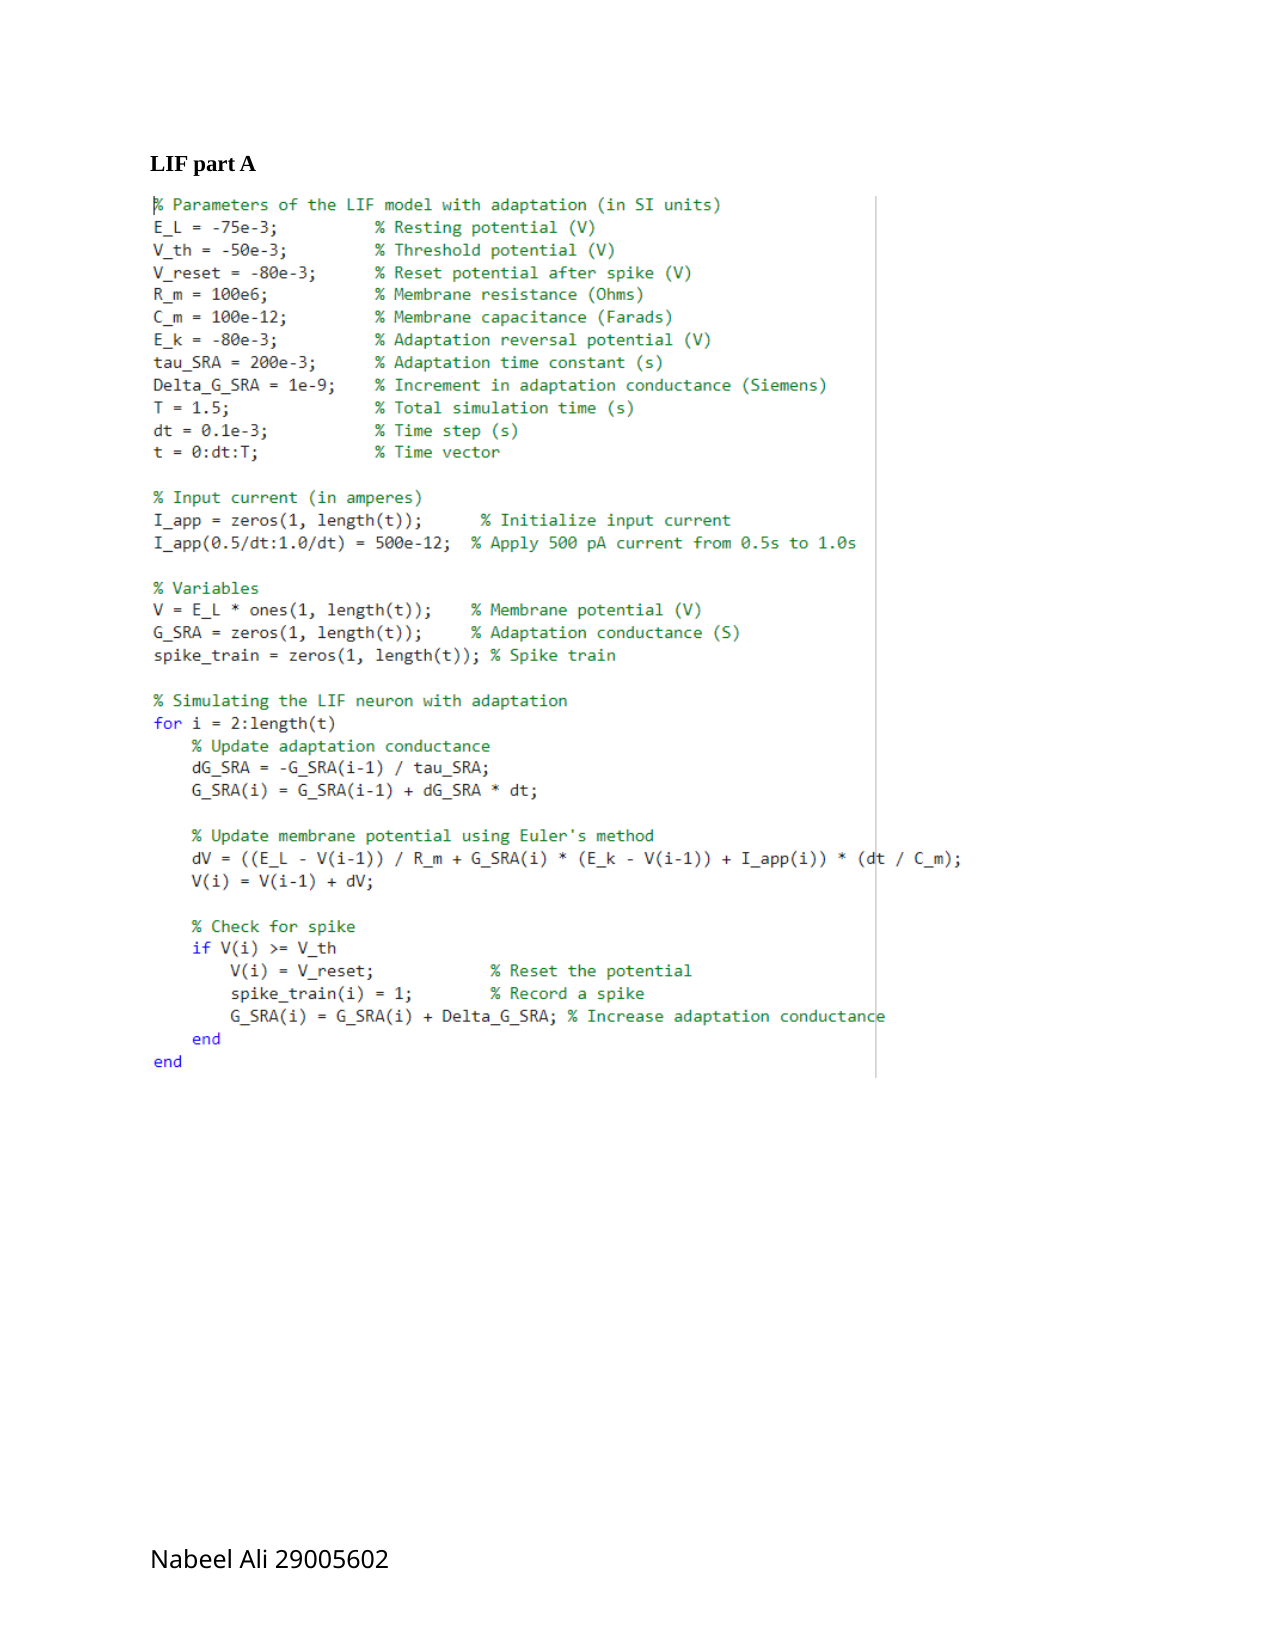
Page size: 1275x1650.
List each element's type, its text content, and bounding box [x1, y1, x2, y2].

picture [150, 196, 964, 1078]
text LIF part A [150, 150, 1125, 176]
